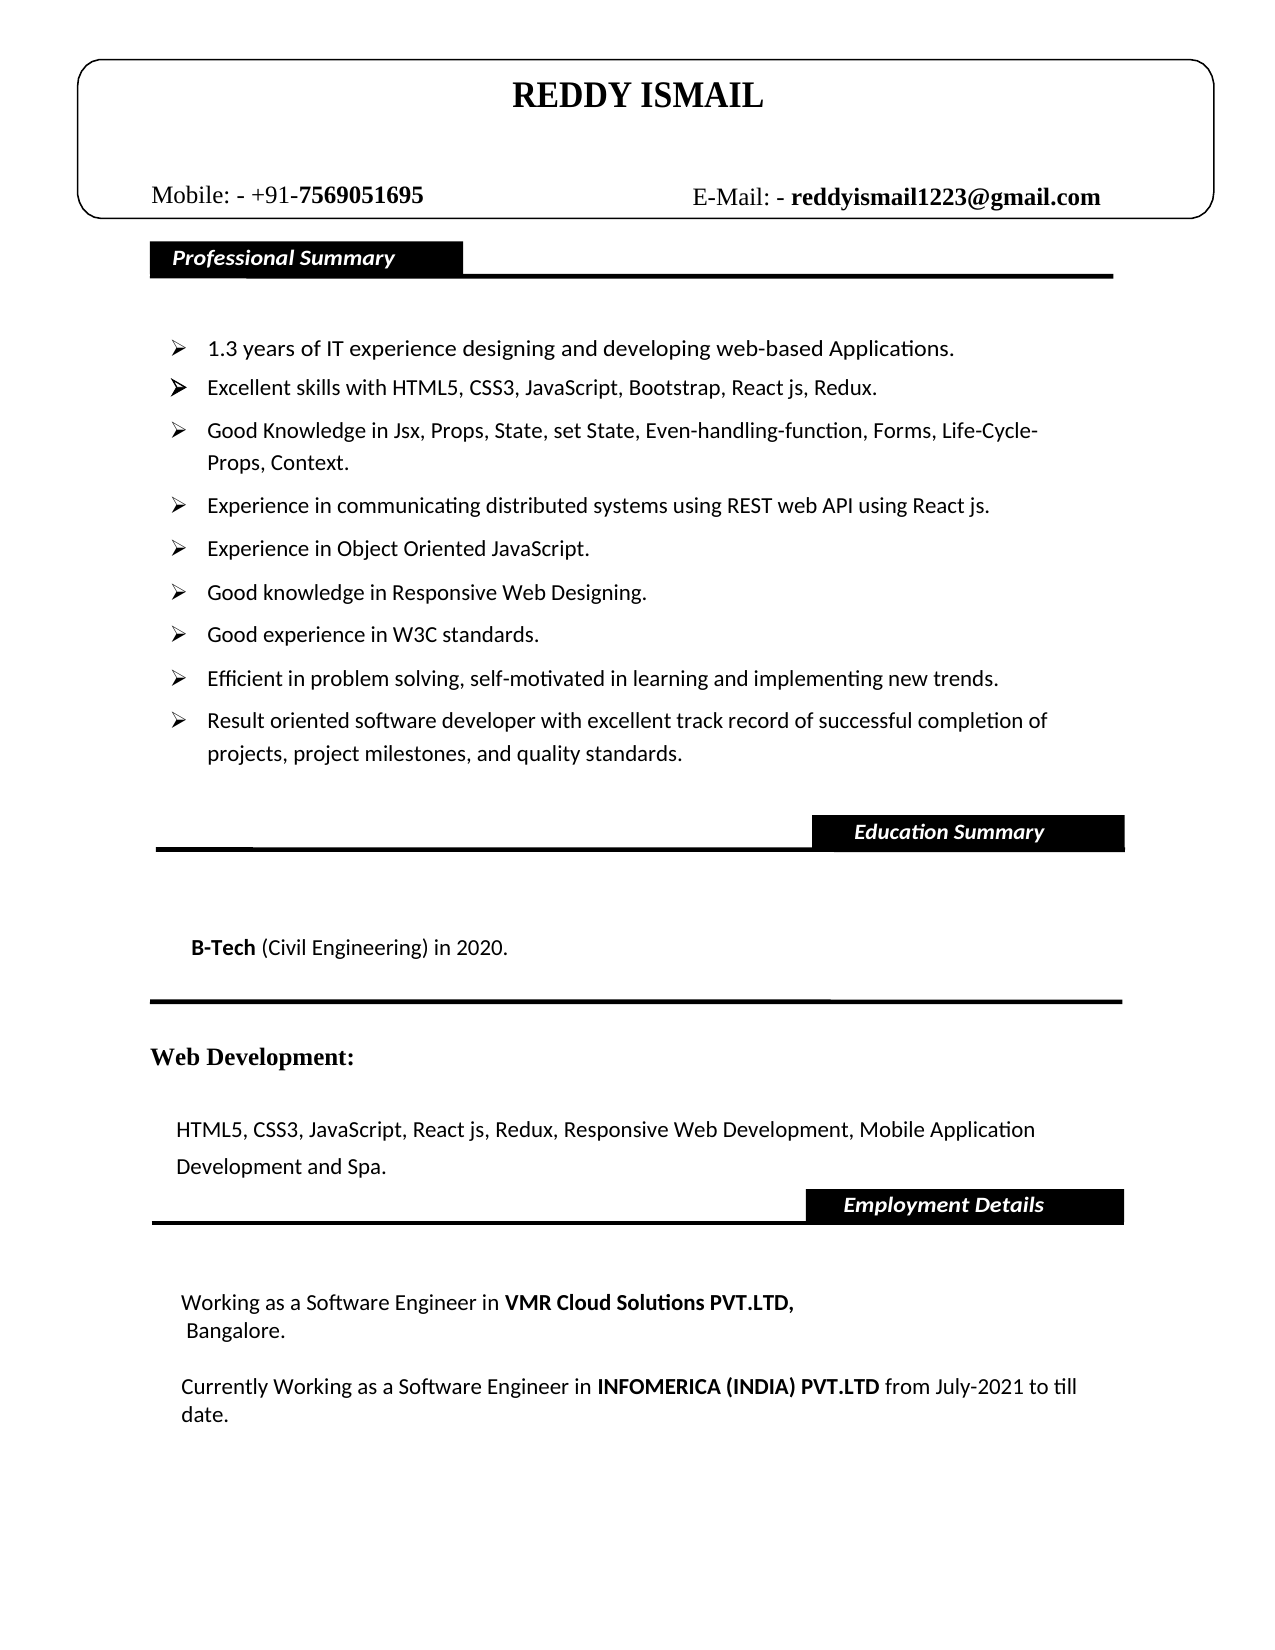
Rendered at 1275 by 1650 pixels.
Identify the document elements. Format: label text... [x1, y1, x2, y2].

list Excellent skills with HTML5, CSS3, JavaScript, Bootstrap, React js, Redux. [169, 373, 1059, 401]
text Web Development: [150, 1042, 1125, 1071]
list Good knowledge in Responsive Web Designing. [169, 578, 1059, 606]
list Experience in communicating distributed systems using REST web API using React js. [169, 492, 1059, 519]
text Currently Working as a Software Engineer in INFOMERICA (INDIA) PVT.LTD from July-2021 to till date. [181, 1372, 1125, 1428]
text HTML5, CSS3, JavaScript, React js, Redux, Responsive Web Development, Mobile Application Development and Spa. [176, 1115, 1125, 1180]
list Result oriented software developer with excellent track record of successful completion of projects, project milestones, and quality standards. [169, 707, 1059, 767]
text Bangalore. [150, 1316, 1125, 1344]
list Good experience in W3C standards. [169, 621, 1059, 649]
text B-Tech (Civil Engineering) in 2020. [150, 933, 1125, 962]
list 1.3 years of IT experience designing and developing web-based Applications. [169, 334, 1125, 362]
list Good Knowledge in Jsx, Props, State, set State, Even-handling-function, Forms, Life-Cycle-Props, Context. [169, 416, 1059, 477]
text Working as a Software Engineer in VMR Cloud Solutions PVT.LTD, [150, 1288, 1125, 1316]
list Efficient in problem solving, self-motivated in learning and implementing new trends. [169, 664, 1059, 692]
list Experience in Object Oriented JavaScript. [169, 534, 1059, 563]
